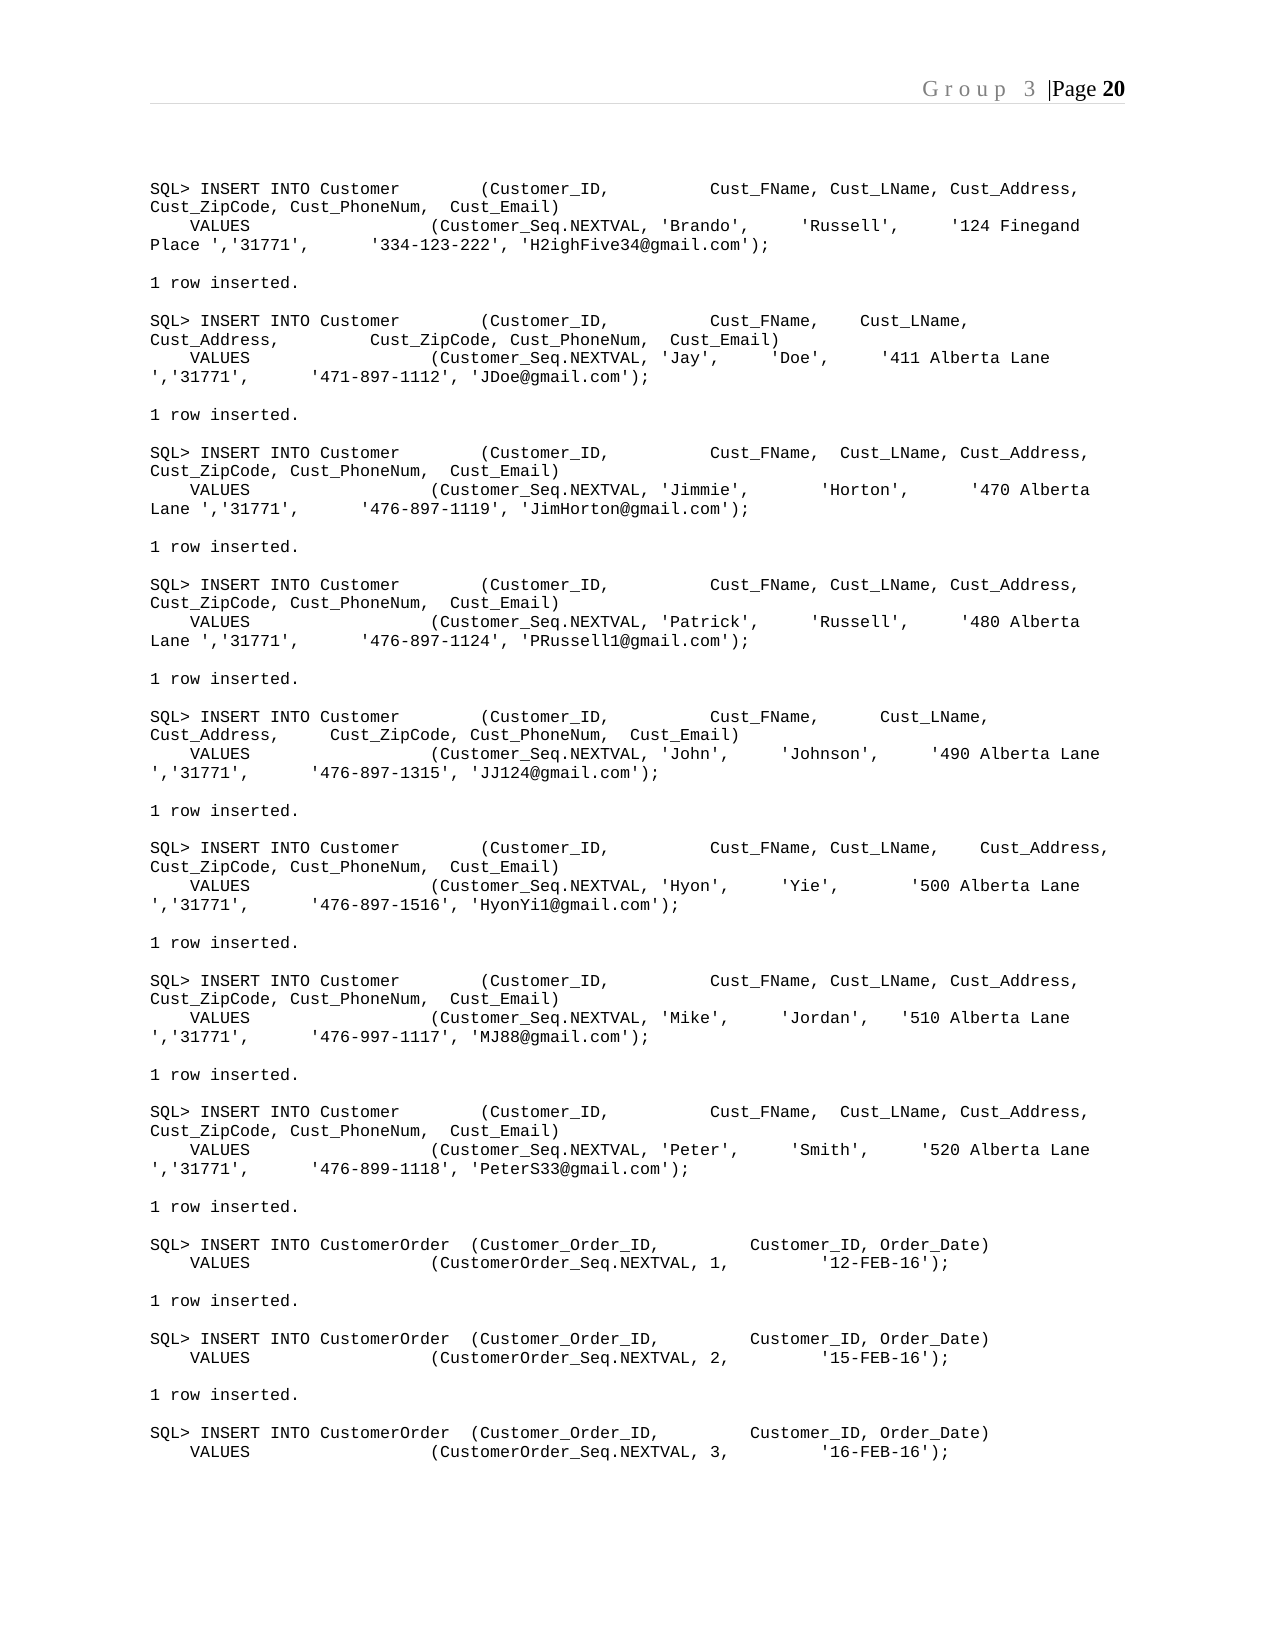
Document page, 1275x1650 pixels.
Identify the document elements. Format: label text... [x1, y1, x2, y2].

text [150, 180, 1125, 218]
text 1 row inserted. [150, 1066, 1125, 1085]
text 1 row inserted. [150, 406, 1125, 425]
text 1 row inserted. [150, 670, 1125, 689]
text VALUES (Customer_Seq.NEXTVAL, 'Hyon', 'Yie', '500 Alberta Lane ','31771', '476-897-1516', 'HyonYi1@gmail.com'); [150, 878, 1125, 916]
text SQL> INSERT INTO CustomerOrder (Customer_Order_ID, Customer_ID, Order_Date) [150, 1330, 1125, 1349]
text SQL> INSERT INTO CustomerOrder (Customer_Order_ID, Customer_ID, Order_Date) [150, 1236, 1125, 1255]
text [150, 1424, 1125, 1443]
text 1 row inserted. [150, 934, 1125, 953]
text 1 row inserted. [150, 802, 1125, 821]
text SQL> INSERT INTO Customer (Customer_ID, Cust_FName, Cust_LName, Cust_Address, Cust_ZipCode, Cust_PhoneNum, Cust_Email) [150, 444, 1125, 482]
text VALUES (Customer_Seq.NEXTVAL, 'Peter', 'Smith', '520 Alberta Lane ','31771', '476-899-1118', 'PeterS33@gmail.com'); [150, 1142, 1125, 1179]
text SQL> INSERT INTO Customer (Customer_ID, Cust_FName, Cust_LName, Cust_Address, Cust_ZipCode, Cust_PhoneNum, Cust_Email) [150, 708, 1125, 746]
text VALUES (Customer_Seq.NEXTVAL, 'Mike', 'Jordan', '510 Alberta Lane ','31771', '476-997-1117', 'MJ88@gmail.com'); [150, 1010, 1125, 1047]
text 1 row inserted. [150, 1198, 1125, 1217]
text 1 row inserted. [150, 1293, 1125, 1311]
text 1 row inserted. [150, 274, 1125, 293]
text VALUES (CustomerOrder_Seq.NEXTVAL, 1, '12-FEB-16'); [150, 1255, 1125, 1274]
text VALUES (CustomerOrder_Seq.NEXTVAL, 2, '15-FEB-16'); [150, 1349, 1125, 1368]
text SQL> INSERT INTO Customer (Customer_ID, Cust_FName, Cust_LName, Cust_Address, Cust_ZipCode, Cust_PhoneNum, Cust_Email) [150, 840, 1125, 878]
text VALUES (Customer_Seq.NEXTVAL, 'Patrick', 'Russell', '480 Alberta Lane ','31771', '476-897-1124', 'PRussell1@gmail.com'); [150, 614, 1125, 652]
text 1 row inserted. [150, 1387, 1125, 1406]
text VALUES (Customer_Seq.NEXTVAL, 'Brando', 'Russell', '124 Finegand Place ','31771', '334-123-222', 'H2ighFive34@gmail.com'); [150, 218, 1125, 256]
text VALUES (Customer_Seq.NEXTVAL, 'Jay', 'Doe', '411 Alberta Lane ','31771', '471-897-1112', 'JDoe@gmail.com'); [150, 350, 1125, 388]
text SQL> INSERT INTO Customer (Customer_ID, Cust_FName, Cust_LName, Cust_Address, Cust_ZipCode, Cust_PhoneNum, Cust_Email) [150, 312, 1125, 350]
text SQL> INSERT INTO Customer (Customer_ID, Cust_FName, Cust_LName, Cust_Address, Cust_ZipCode, Cust_PhoneNum, Cust_Email) [150, 1104, 1125, 1142]
text VALUES (CustomerOrder_Seq.NEXTVAL, 3, '16-FEB-16'); [150, 1443, 1125, 1462]
text SQL> INSERT INTO Customer (Customer_ID, Cust_FName, Cust_LName, Cust_Address, Cust_ZipCode, Cust_PhoneNum, Cust_Email) [150, 972, 1125, 1010]
text SQL> INSERT INTO Customer (Customer_ID, Cust_FName, Cust_LName, Cust_Address, Cust_ZipCode, Cust_PhoneNum, Cust_Email) [150, 576, 1125, 614]
text 1 row inserted. [150, 538, 1125, 557]
text VALUES (Customer_Seq.NEXTVAL, 'John', 'Johnson', '490 Alberta Lane ','31771', '476-897-1315', 'JJ124@gmail.com'); [150, 746, 1125, 783]
text VALUES (Customer_Seq.NEXTVAL, 'Jimmie', 'Horton', '470 Alberta Lane ','31771', '476-897-1119', 'JimHorton@gmail.com'); [150, 482, 1125, 519]
